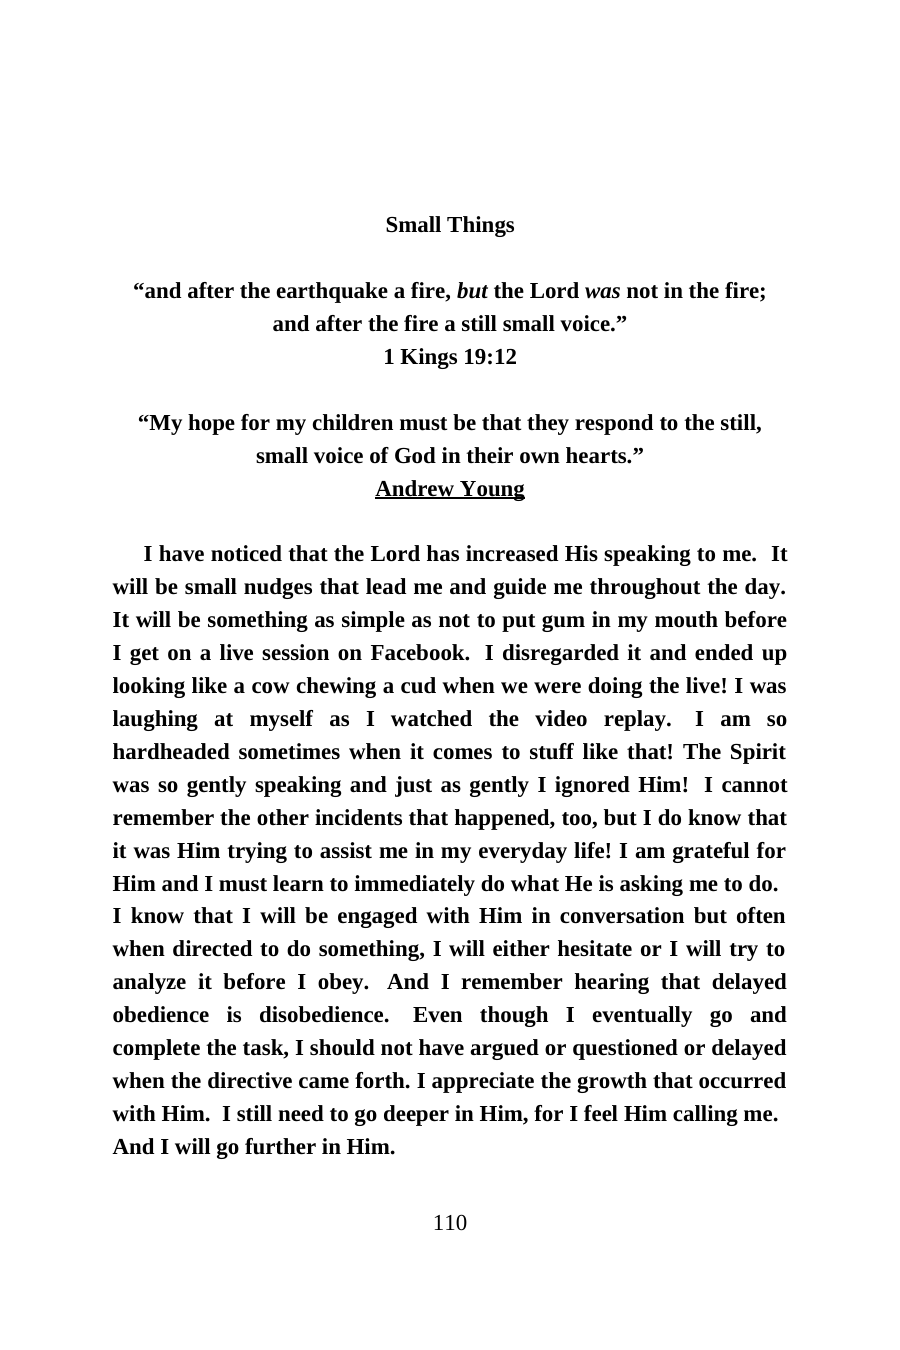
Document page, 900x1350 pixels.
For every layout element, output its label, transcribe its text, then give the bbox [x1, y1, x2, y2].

text I have noticed that the Lord has increased His speaking to me. It will be small nudges that lead me and guide me throughout the day. It will be something as simple as not to put gum in my mouth before I get on a live session on Facebook. I disregarded it and ended up looking like a cow chewing a cud when we were doing the live! I was laughing at myself as I watched the video replay. I am so hardheaded sometimes when it comes to stuff like that! The Spirit was so gently speaking and just as gently I ignored Him! I cannot remember the other incidents that happened, too, but I do know that it was Him trying to assist me in my everyday life! I am grateful for Him and I must learn to immediately do what He is asking me to do. I know that I will be engaged with Him in conversation but often when directed to do something, I will either hesitate or I will try to analyze it before I obey. And I remember hearing that delayed obedience is disobedience. Even though I eventually go and complete the task, I should not have argued or questioned or delayed when the directive came forth. I appreciate the growth that occurred with Him. I still need to go deeper in Him, for I feel Him calling me. And I will go further in Him. [112, 540, 787, 1159]
text Small Things [112, 211, 787, 238]
text “and after the earthquake a fire, but the Lord was not in the fire; and after the fire a still small voice.” [112, 277, 787, 336]
text Andrew Young [112, 474, 787, 501]
text “My hope for my children must be that they respond to the still, small voice of God in their own hearts.” [112, 409, 787, 468]
text 1 Kings 19:12 [112, 343, 787, 369]
